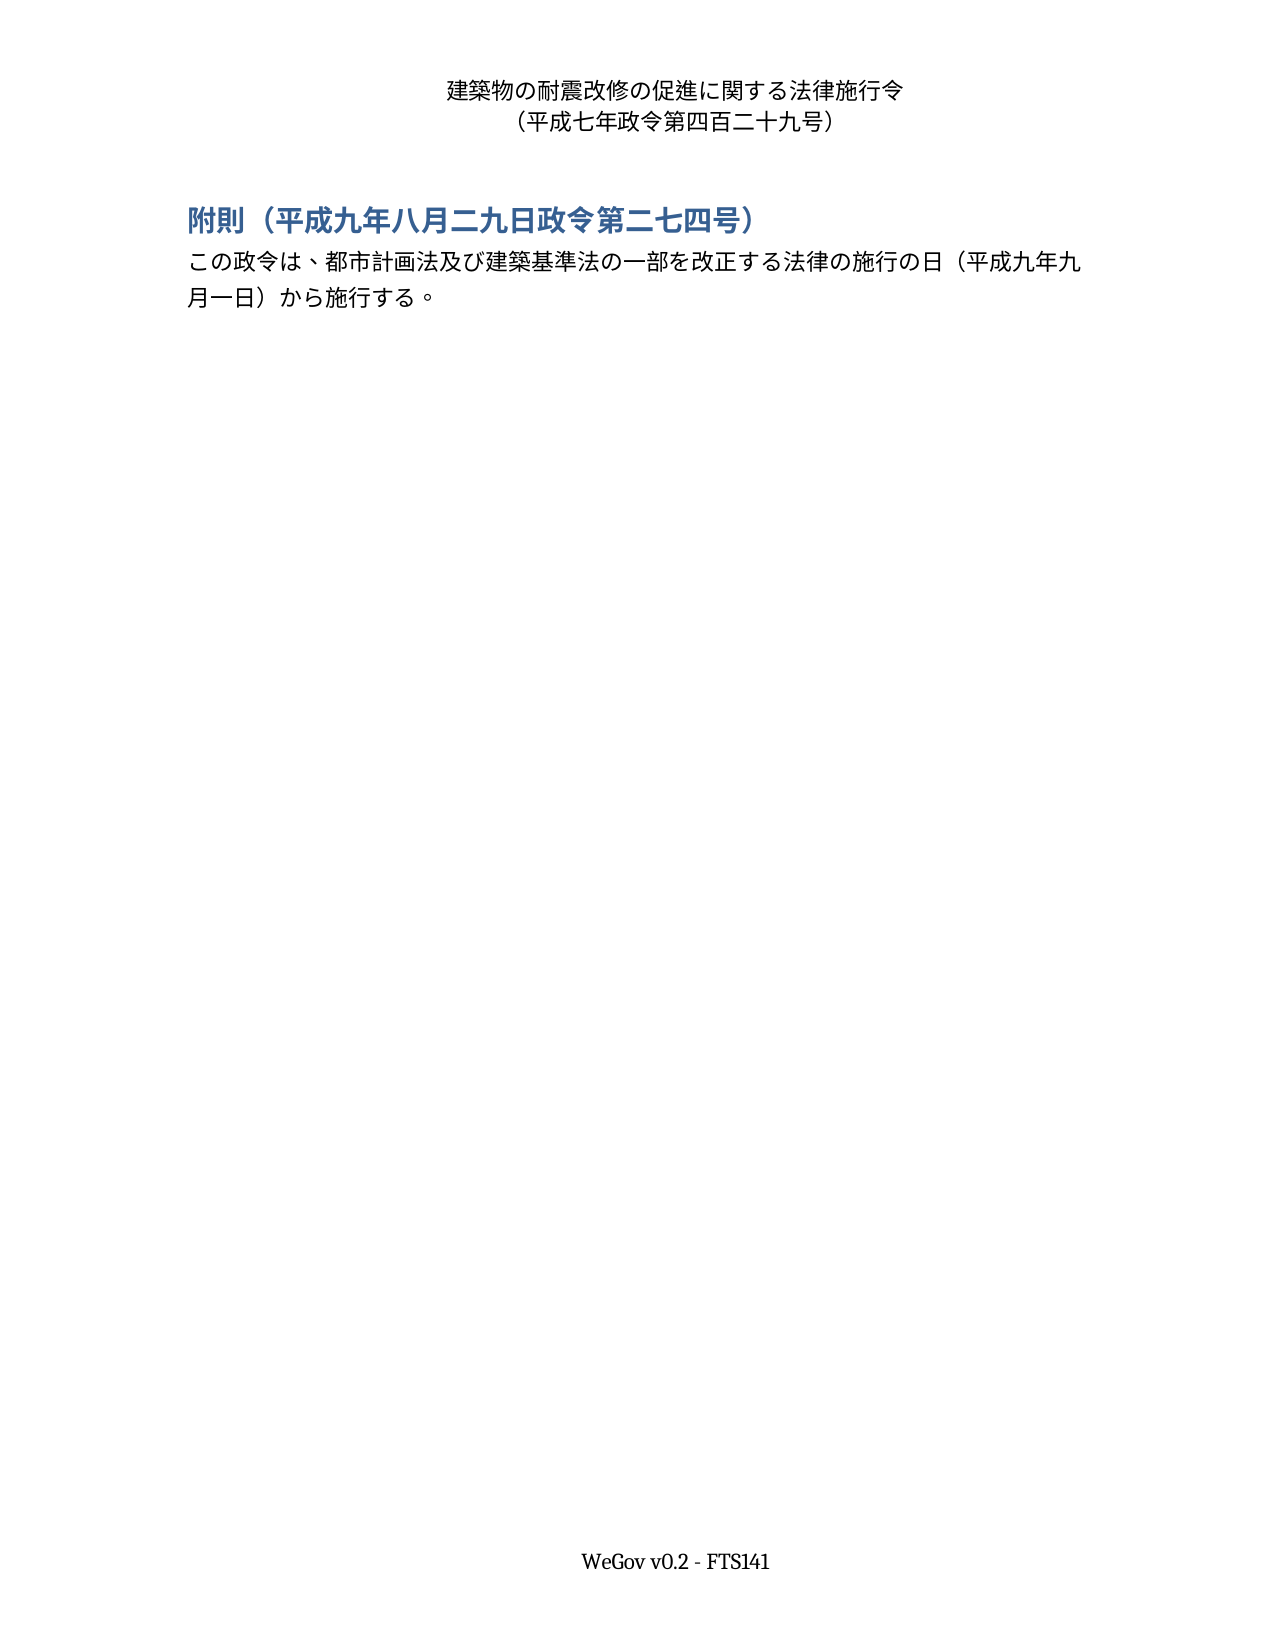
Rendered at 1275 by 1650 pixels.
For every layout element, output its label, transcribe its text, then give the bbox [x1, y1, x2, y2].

text この政令は、都市計画法及び建築基準法の一部を改正する法律の施行の日（平成九年九月一日）から施行する。 [187, 246, 1087, 313]
subtitle 附則（平成九年八月二九日政令第二七四号） [187, 200, 1087, 240]
